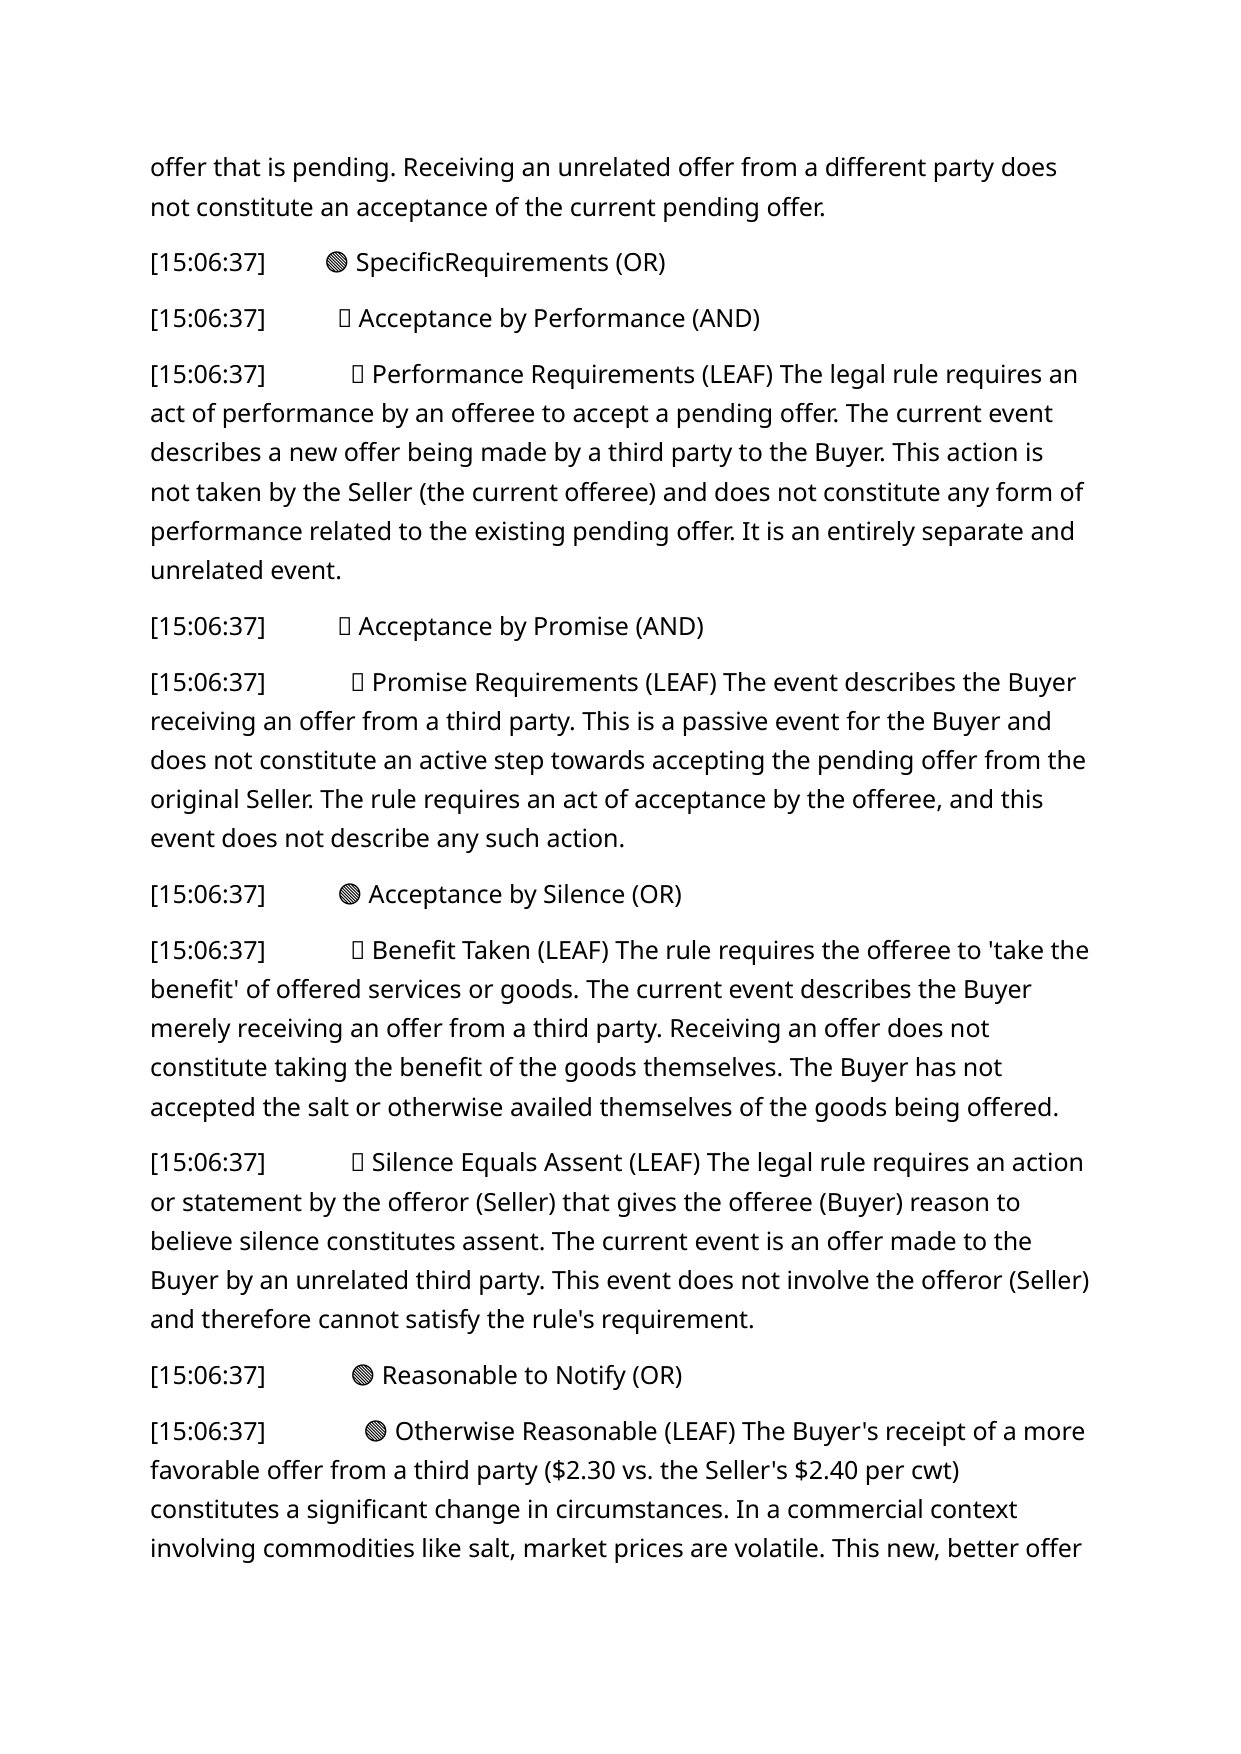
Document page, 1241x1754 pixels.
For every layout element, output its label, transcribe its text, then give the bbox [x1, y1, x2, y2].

text [15:06:37] 🔴 Promise Requirements (LEAF) The event describes the Buyer receiving an offer from a third party. This is a passive event for the Buyer and does not constitute an active step towards accepting the pending offer from the original Seller. The rule requires an act of acceptance by the offeree, and this event does not describe any such action. [150, 664, 1090, 855]
text [15:06:37] 🔴 Silence Equals Assent (LEAF) The legal rule requires an action or statement by the offeror (Seller) that gives the offeree (Buyer) reason to believe silence constitutes assent. The current event is an offer made to the Buyer by an unrelated third party. This event does not involve the offeror (Seller) and therefore cannot satisfy the rule's requirement. [150, 1145, 1090, 1336]
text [150, 1413, 1090, 1565]
text [15:06:37] 🔴 Acceptance by Promise (AND) [150, 608, 1090, 642]
text [15:06:37] 🔴 Acceptance by Performance (AND) [150, 301, 1090, 335]
text [15:06:37] 🔴 Performance Requirements (LEAF) The legal rule requires an act of performance by an offeree to accept a pending offer. The current event describes a new offer being made by a third party to the Buyer. This action is not taken by the Seller (the current offeree) and does not constitute any form of performance related to the existing pending offer. It is an entirely separate and unrelated event. [150, 357, 1090, 587]
text [15:06:37] 🟢 SpecificRequirements (OR) [150, 245, 1090, 279]
text [15:06:37] 🟢 Acceptance by Silence (OR) [150, 877, 1090, 911]
text [15:06:37] 🔴 Benefit Taken (LEAF) The rule requires the offeree to 'take the benefit' of offered services or goods. The current event describes the Buyer merely receiving an offer from a third party. Receiving an offer does not constitute taking the benefit of the goods themselves. The Buyer has not accepted the salt or otherwise availed themselves of the goods being offered. [150, 932, 1090, 1123]
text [150, 150, 1090, 223]
text [15:06:37] 🟢 Reasonable to Notify (OR) [150, 1357, 1090, 1392]
